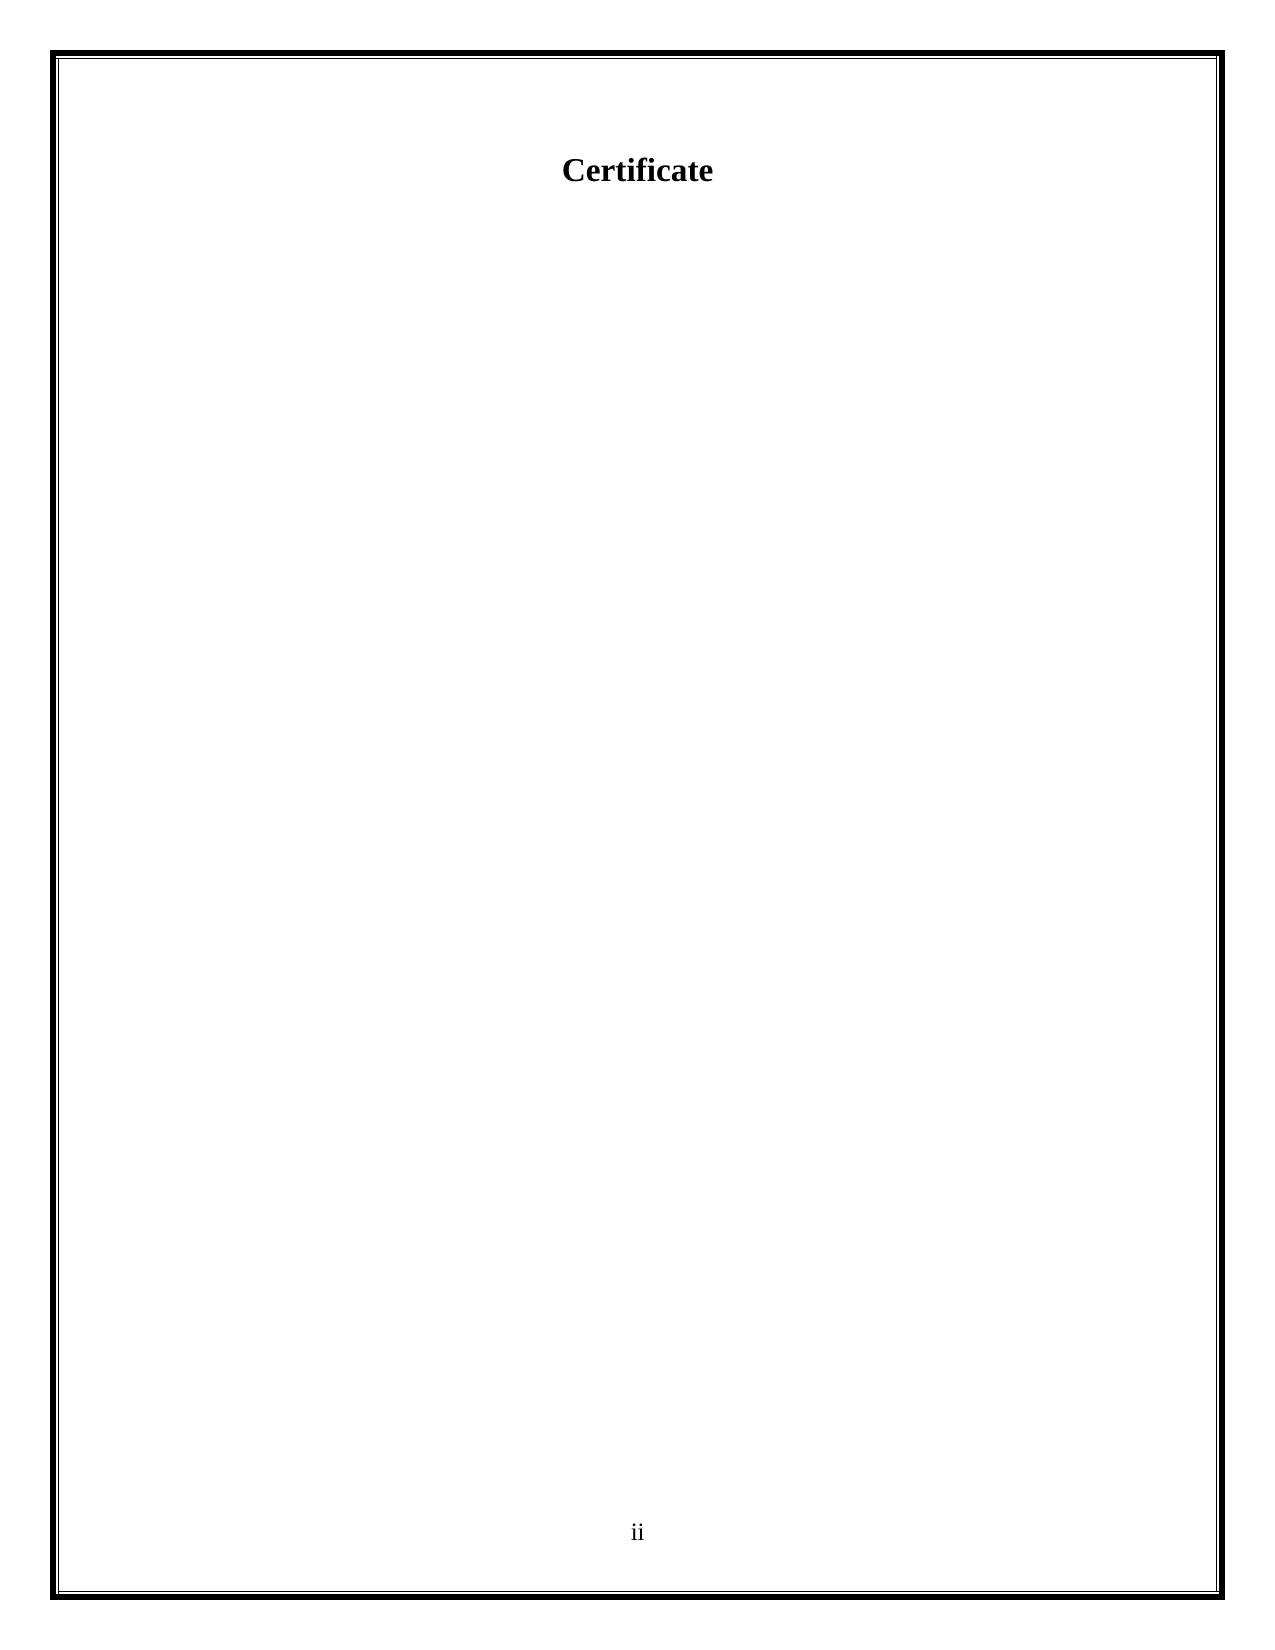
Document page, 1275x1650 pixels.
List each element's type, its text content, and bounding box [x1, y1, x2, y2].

text Certificate [150, 150, 1125, 188]
